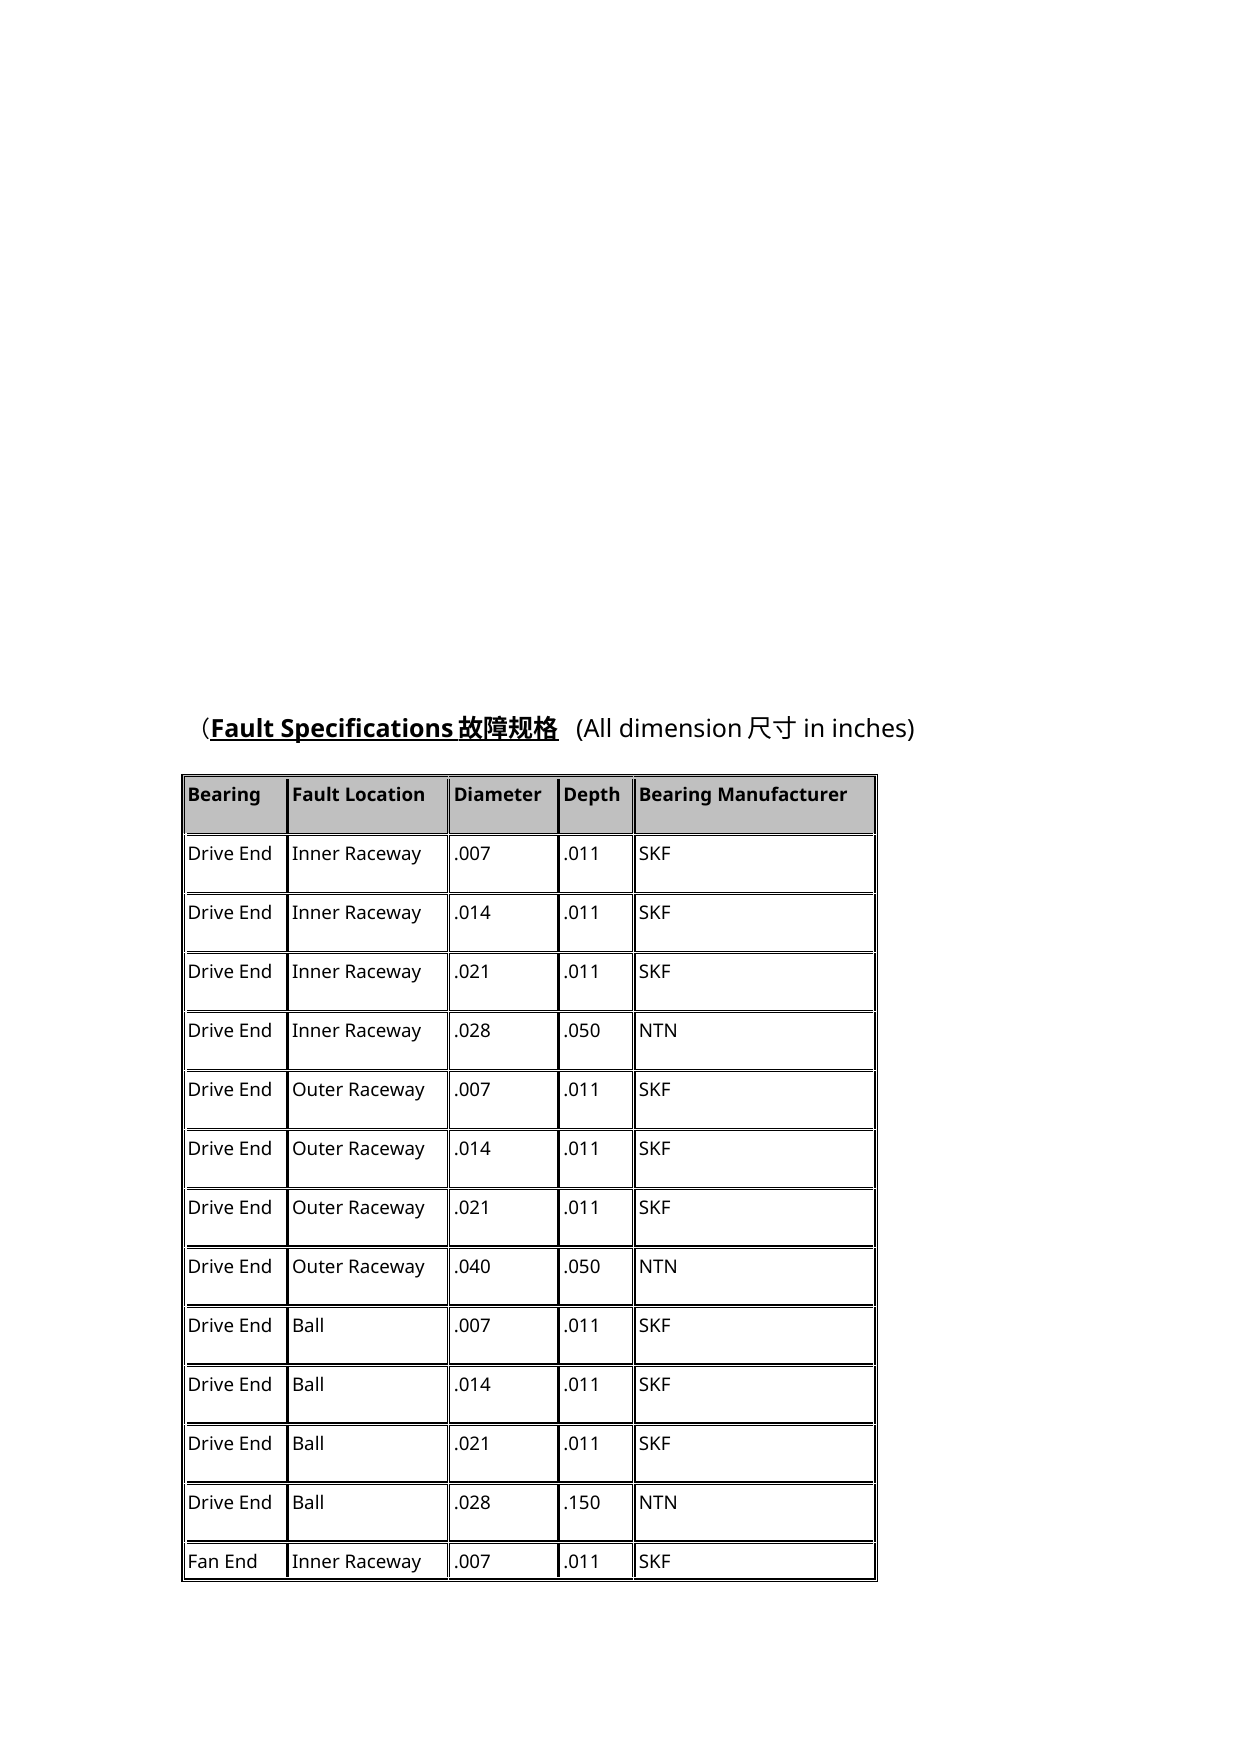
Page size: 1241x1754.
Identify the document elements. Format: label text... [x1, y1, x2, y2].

table_cell SKF [636, 1186, 875, 1245]
table_cell .011 [558, 1540, 634, 1578]
table_cell Drive End [185, 1128, 286, 1186]
table_cell NTN [636, 1481, 875, 1540]
table_header Bearing Manufacturer [634, 777, 874, 833]
table_cell Drive End [185, 1422, 286, 1481]
table_cell .007 [449, 1544, 558, 1578]
table_cell Drive End [185, 1069, 286, 1127]
table_cell .021 [450, 1190, 557, 1245]
table_cell Drive End [185, 1010, 286, 1068]
table_cell Inner Raceway [289, 836, 447, 892]
table_cell .007 [450, 1308, 557, 1363]
table_header Bearing [185, 777, 287, 833]
table_cell .050 [560, 1249, 632, 1304]
table_cell SKF [634, 833, 876, 892]
table_cell Ball [289, 1367, 447, 1422]
table_cell Ball [289, 1426, 447, 1481]
table_cell .011 [560, 1072, 632, 1127]
table_cell Inner Raceway [289, 1013, 447, 1068]
table_cell Outer Raceway [289, 1072, 447, 1127]
table_cell .007 [450, 1072, 557, 1127]
table_cell .150 [560, 1485, 632, 1540]
table_cell Drive End [185, 1186, 286, 1245]
table_cell .011 [560, 1367, 632, 1422]
table_cell Outer Raceway [289, 1249, 447, 1304]
table_cell .040 [450, 1249, 557, 1304]
table_cell .011 [560, 1190, 632, 1245]
table_cell SKF [634, 892, 876, 951]
table_cell .011 [560, 1308, 632, 1363]
table_cell .028 [450, 1485, 557, 1540]
table_cell .050 [560, 1013, 632, 1068]
table_cell .028 [450, 1013, 557, 1068]
table_cell .011 [560, 1426, 632, 1481]
table_cell .021 [450, 954, 557, 1009]
table_cell .014 [450, 1131, 557, 1186]
table_header Depth [558, 775, 634, 833]
table_cell .007 [450, 836, 557, 892]
table_cell Fan End [185, 1540, 287, 1578]
table_cell .011 [560, 895, 632, 951]
table_cell Drive End [183, 833, 287, 892]
table_cell .011 [560, 836, 632, 892]
table_cell NTN [636, 1010, 875, 1068]
table_cell SKF [636, 1363, 875, 1422]
table_cell SKF [634, 1540, 875, 1578]
table_header Diameter [449, 777, 558, 833]
table_cell Drive End [185, 1245, 286, 1304]
table_cell SKF [636, 1422, 875, 1481]
table_cell SKF [634, 951, 876, 1009]
table_cell Drive End [183, 951, 287, 1009]
table_cell SKF [636, 1069, 875, 1127]
table_cell Ball [289, 1308, 447, 1363]
table_cell Drive End [183, 892, 287, 951]
table_cell .011 [560, 954, 632, 1009]
table_cell .014 [450, 895, 557, 951]
table_cell .014 [450, 1367, 557, 1422]
table_cell Drive End [185, 1481, 286, 1540]
table_cell Drive End [185, 1363, 286, 1422]
table_cell Drive End [185, 1304, 286, 1363]
table_cell Outer Raceway [289, 1190, 447, 1245]
table_cell Ball [289, 1485, 447, 1540]
text （Fault Specifications故障规格 (All dimension尺寸 in inches) [187, 708, 1053, 744]
table_header Fault Location [287, 777, 449, 833]
table_cell Inner Raceway [289, 954, 447, 1009]
table_cell SKF [636, 1304, 875, 1363]
table_cell SKF [636, 1128, 875, 1186]
table_cell .021 [450, 1426, 557, 1481]
table_cell Outer Raceway [289, 1131, 447, 1186]
table_cell NTN [636, 1245, 875, 1304]
table_cell Inner Raceway [289, 895, 447, 951]
table_cell Inner Raceway [287, 1544, 449, 1578]
table_cell .011 [560, 1131, 632, 1186]
